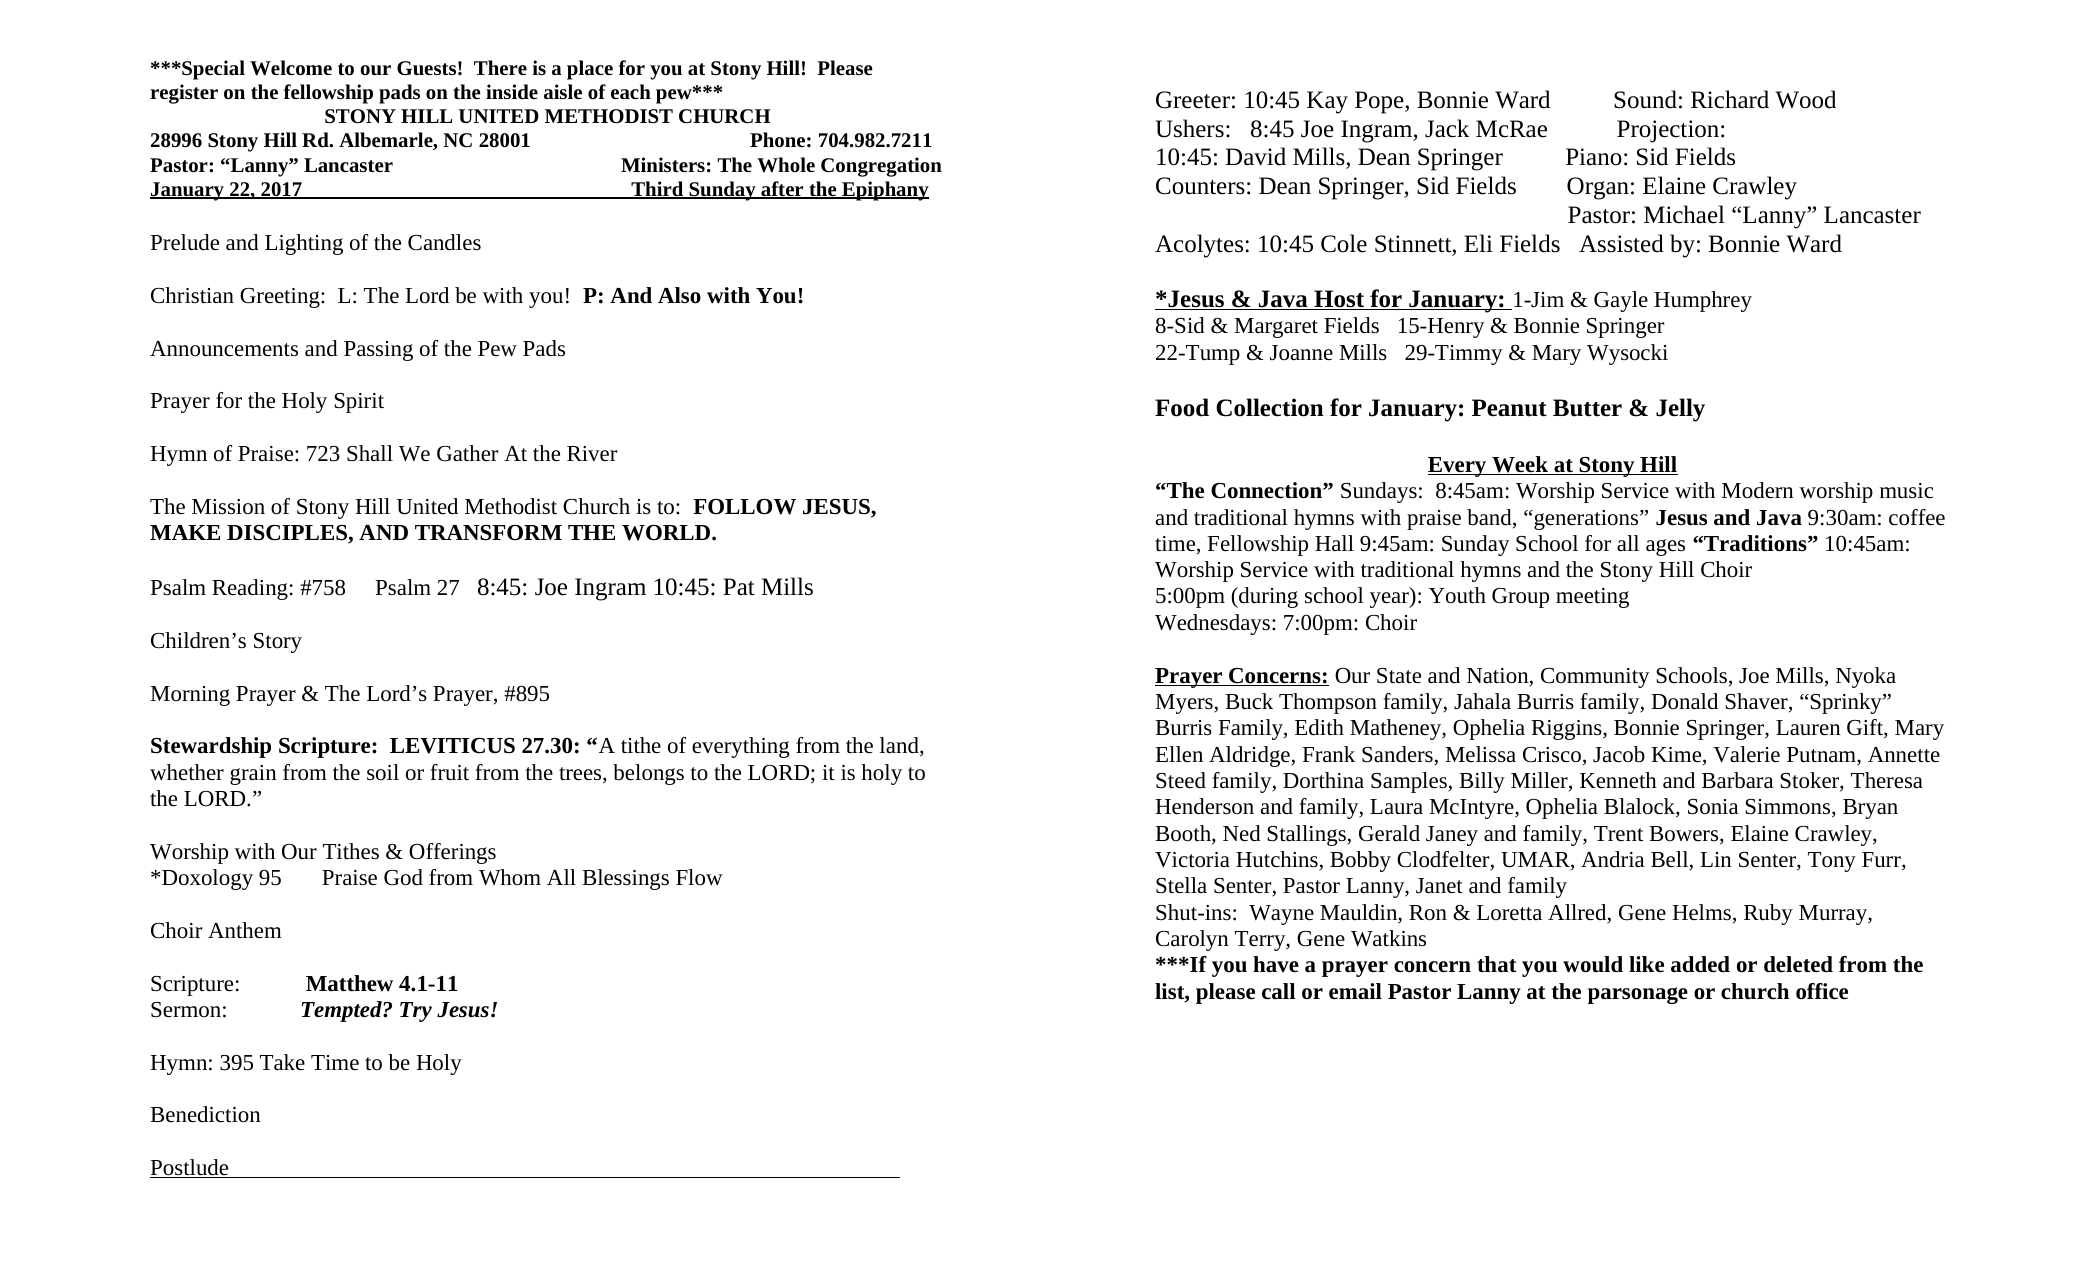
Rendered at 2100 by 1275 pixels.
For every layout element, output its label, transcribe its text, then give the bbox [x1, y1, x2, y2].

text The Mission of Stony Hill United Methodist Church is to: FOLLOW JESUS, MAKE DISCIPLES, AND TRANSFORM THE WORLD. [150, 493, 945, 546]
text 22-Tump & Joanne Mills 29-Timmy & Mary Wysocki [1155, 339, 1950, 365]
text Choir Anthem [150, 917, 945, 943]
text Counters: Dean Springer, Sid Fields Organ: Elaine Crawley [1155, 171, 1950, 200]
text 10:45: David Mills, Dean Springer Piano: Sid Fields [1155, 142, 1950, 171]
text ***If you have a prayer concern that you would like added or deleted from the list, please call or email Pastor Lanny at the parsonage or church office [1155, 952, 1950, 1004]
text Christian Greeting: L: The Lord be with you! P: And Also with You! [150, 282, 945, 308]
text Prayer for the Holy Spirit [150, 387, 945, 414]
text Announcements and Passing of the Pew Pads [150, 335, 945, 361]
text 5:00pm (during school year): Youth Group meeting [1155, 583, 1950, 609]
text Every Week at Stony Hill [1155, 451, 1950, 477]
text Benediction [150, 1101, 945, 1128]
text Prayer Concerns: Our State and Nation, Community Schools, Joe Mills, Nyoka Myers, Buck Thompson family, Jahala Burris family, Donald Shaver, “Sprinky” Burris Family, Edith Matheney, Ophelia Riggins, Bonnie Springer, Lauren Gift, Mary Ellen Aldridge, Frank Sanders, Melissa Crisco, Jacob Kime, Valerie Putnam, Annette Steed family, Dorthina Samples, Billy Miller, Kenneth and Barbara Stoker, Theresa Henderson and family, Laura McIntyre, Ophelia Blalock, Sonia Simmons, Bryan Booth, Ned Stallings, Gerald Janey and family, Trent Bowers, Elaine Crawley, Victoria Hutchins, Bobby Clodfelter, UMAR, Andria Bell, Lin Senter, Tony Furr, Stella Senter, Pastor Lanny, Janet and family [1155, 662, 1950, 899]
text “The Connection” Sundays: 8:45am: Worship Service with Modern worship music and traditional hymns with praise band, “generations” Jesus and Java 9:30am: coffee time, Fellowship Hall 9:45am: Sunday School for all ages “Traditions” 10:45am: Worship Service with traditional hymns and the Stony Hill Choir [1155, 477, 1950, 583]
text 8-Sid & Margaret Fields 15-Henry & Bonnie Springer [1155, 313, 1950, 339]
text Prelude and Lighting of the Candles [150, 229, 945, 256]
text Postlude [150, 1154, 945, 1181]
text Ushers: 8:45 Joe Ingram, Jack McRae Projection: [1155, 114, 1950, 142]
text Hymn: 395 Take Time to be Holy [150, 1049, 945, 1075]
text Food Collection for January: Peanut Butter & Jelly [1155, 393, 1950, 422]
text Shut-ins: Wayne Mauldin, Ron & Loretta Allred, Gene Helms, Ruby Murray, Carolyn Terry, Gene Watkins [1155, 899, 1950, 952]
text Wednesdays: 7:00pm: Choir [1155, 609, 1950, 635]
text Pastor: “Lanny” Lancaster Ministers: The Whole Congregation [150, 152, 945, 177]
text *Doxology 95 Praise God from Whom All Blessings Flow [150, 864, 945, 891]
text ***Special Welcome to our Guests! There is a place for you at Stony Hill! Please register on the fellowship pads on the inside aisle of each pew*** [150, 56, 945, 104]
text Psalm Reading: #758 Psalm 27 8:45: Joe Ingram 10:45: Pat Mills [150, 572, 945, 601]
text Children’s Story [150, 627, 945, 653]
text Stewardship Scripture: LEVITICUS 27.30: “A tithe of everything from the land, whether grain from the soil or fruit from the trees, belongs to the LORD; it is holy to the LORD.” [150, 732, 945, 812]
text Acolytes: 10:45 Cole Stinnett, Eli Fields Assisted by: Bonnie Ward [1155, 229, 1950, 257]
text STONY HILL UNITED METHODIST CHURCH [150, 104, 945, 128]
text *Jesus & Java Host for January: 1-Jim & Gayle Humphrey [1155, 284, 1950, 313]
text Hymn of Praise: 723 Shall We Gather At the River [150, 440, 945, 467]
text Scripture: Matthew 4.1-11 [150, 970, 945, 996]
text Pastor: Michael “Lanny” Lancaster [1155, 200, 1950, 229]
text Worship with Our Tithes & Offerings [150, 838, 945, 864]
text 28996 Stony Hill Rd. Albemarle, NC 28001 Phone: 704.982.7211 [150, 128, 945, 152]
text Greeter: 10:45 Kay Pope, Bonnie Ward Sound: Richard Wood [1155, 85, 1950, 114]
text January 22, 2017 Third Sunday after the Epiphany [150, 177, 945, 201]
text Sermon: Tempted? Try Jesus! [150, 996, 945, 1022]
text Morning Prayer & The Lord’s Prayer, #895 [150, 680, 945, 706]
